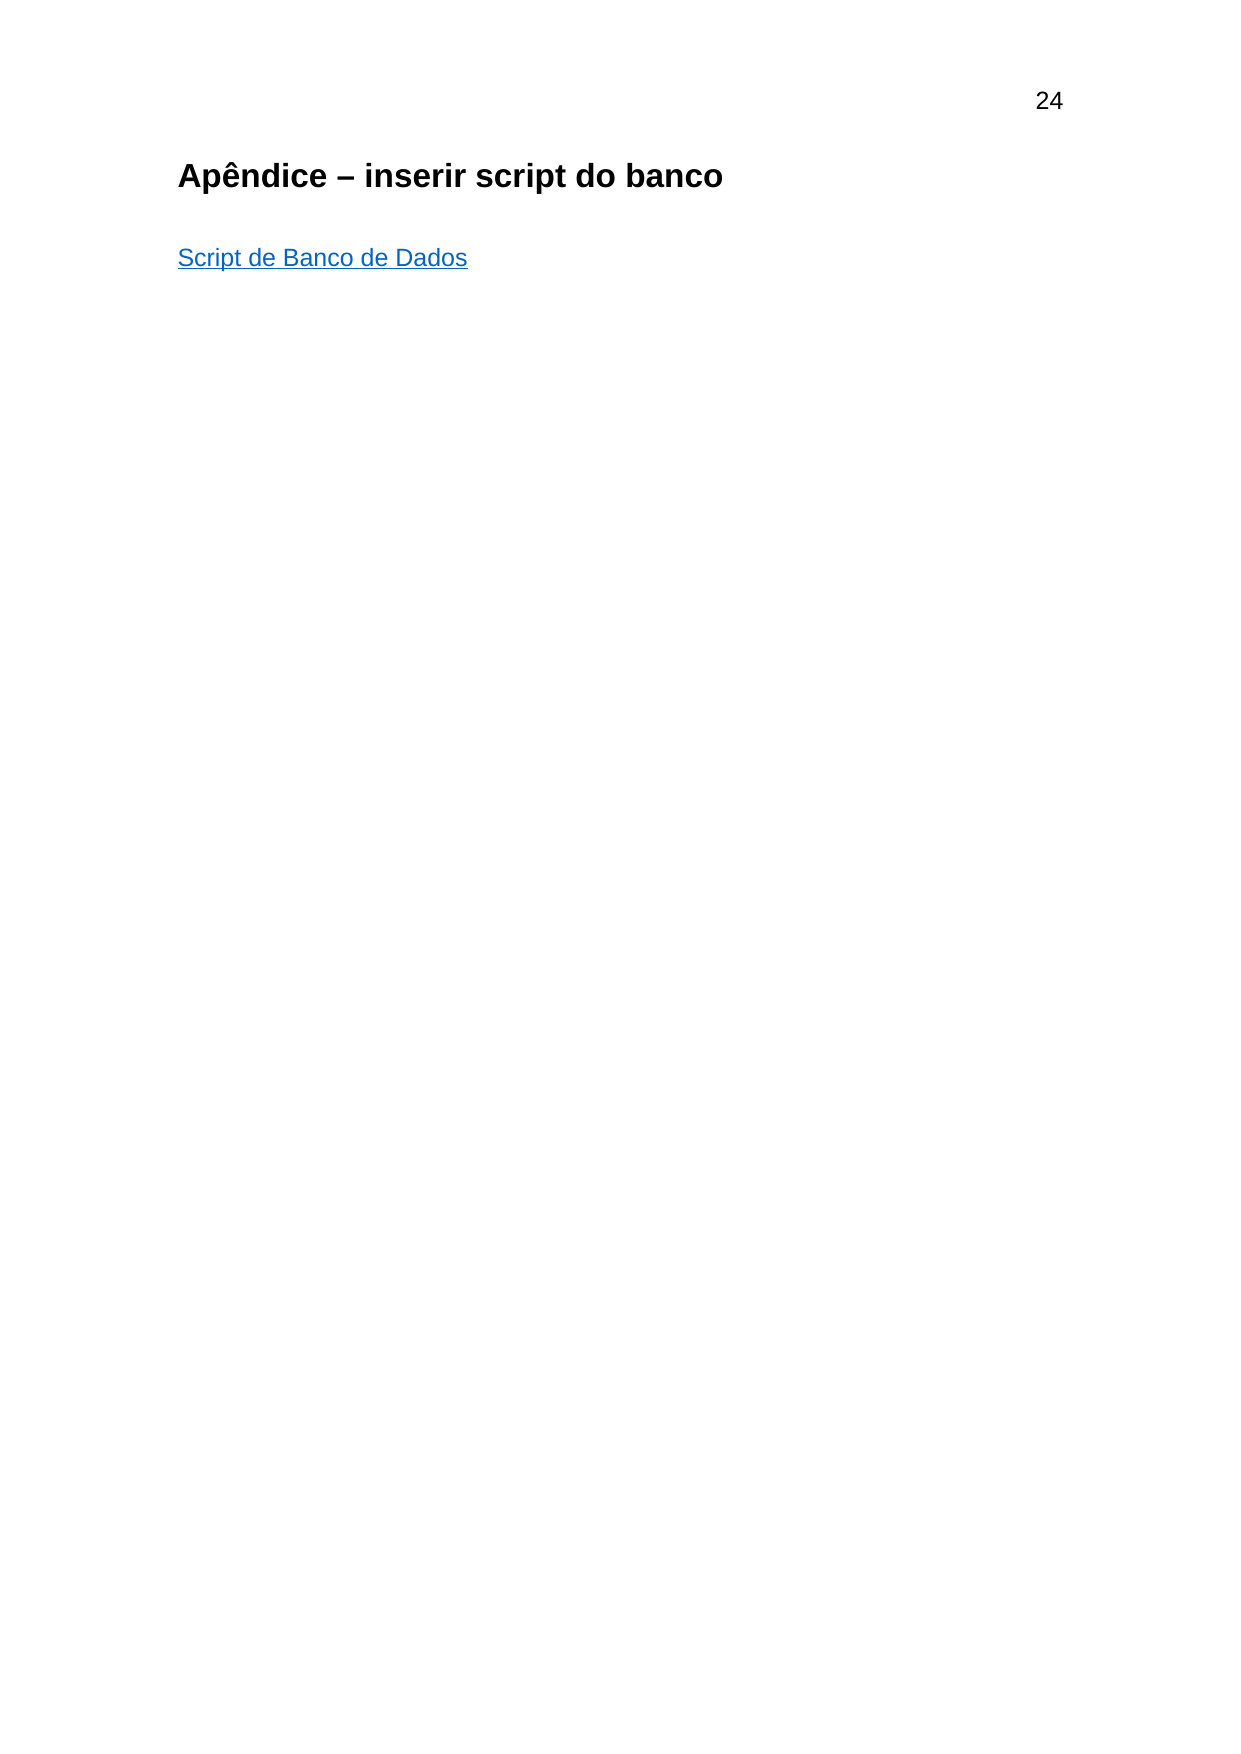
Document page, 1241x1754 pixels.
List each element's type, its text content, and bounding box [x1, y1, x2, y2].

text Script de Banco de Dados [177, 243, 1063, 272]
text Apêndice – inserir script do banco [177, 156, 1063, 195]
